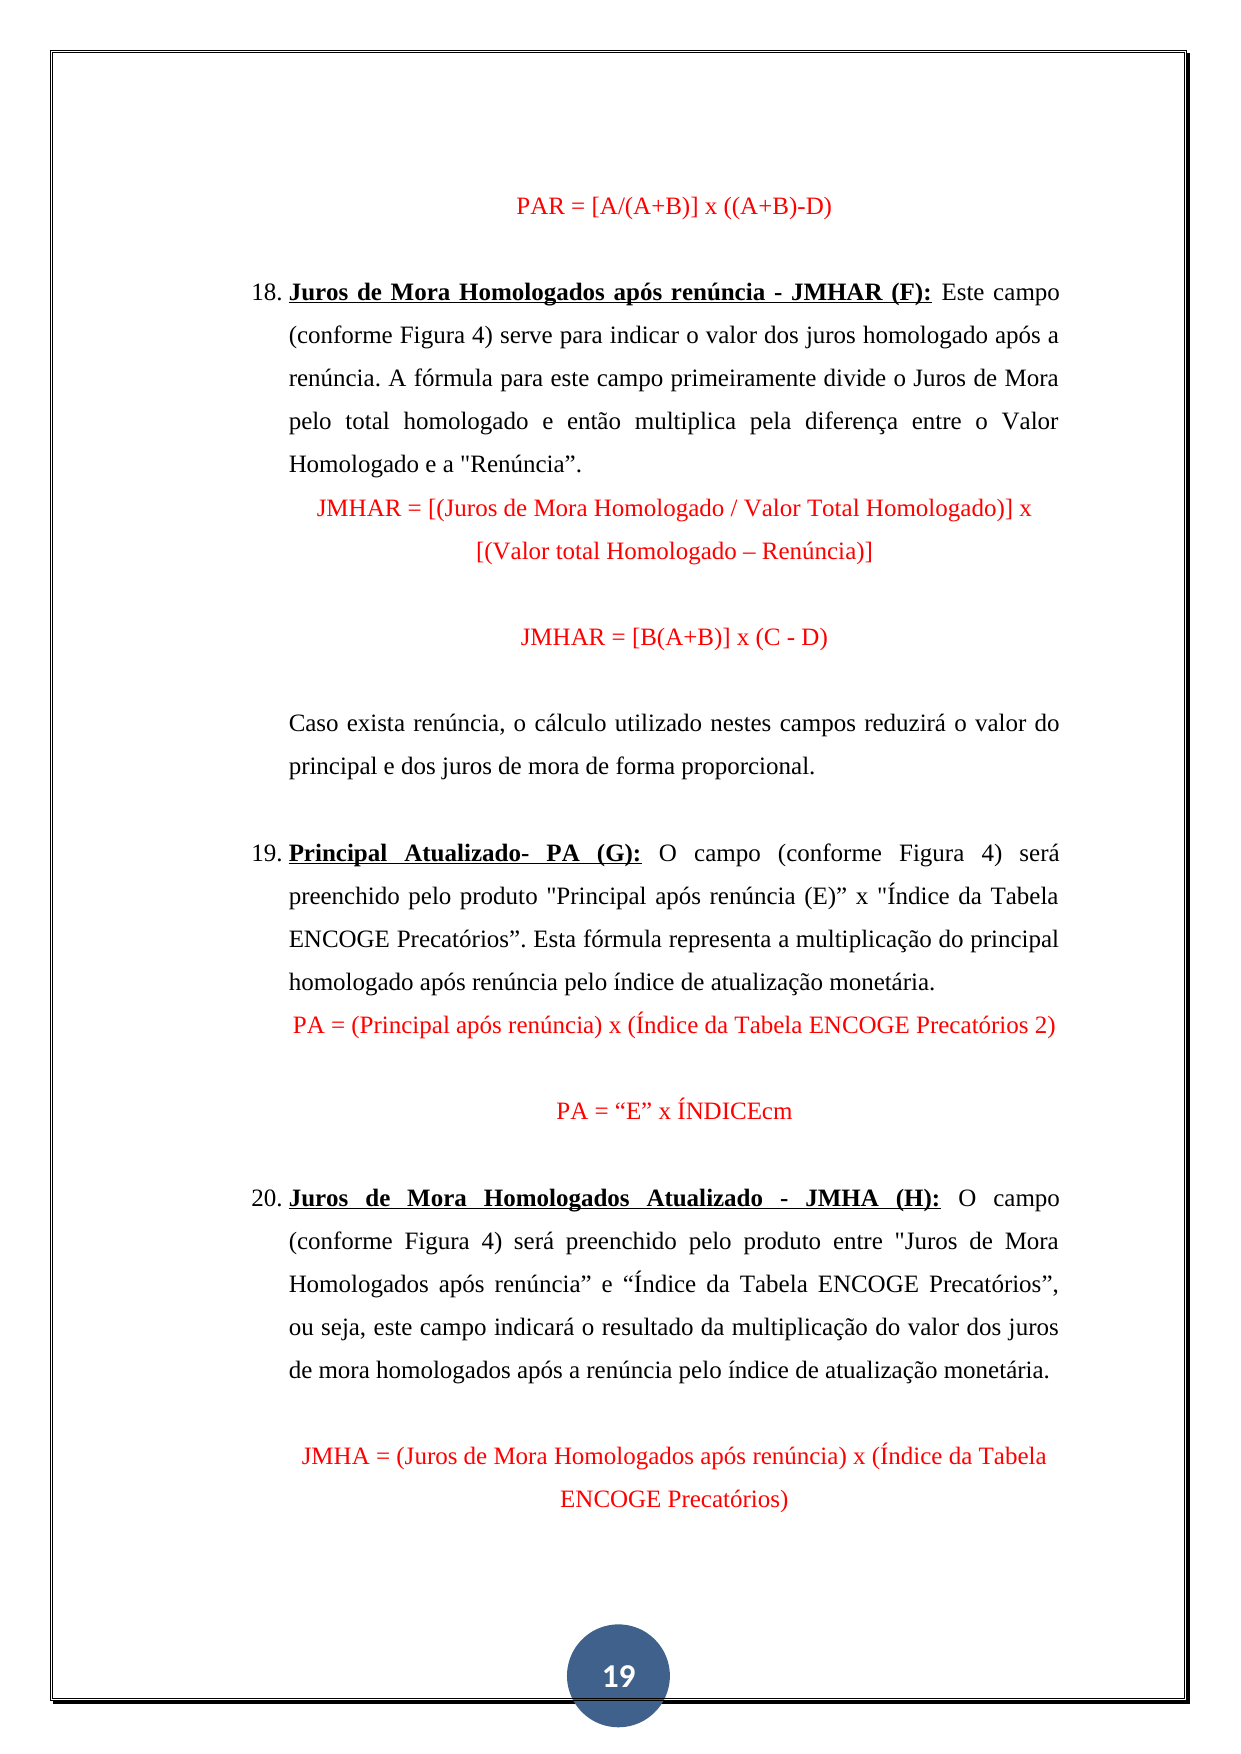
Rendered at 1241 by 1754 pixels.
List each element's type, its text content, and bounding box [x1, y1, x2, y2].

list JMHA = (Juros de Mora Homologados após renúncia) x (Índice da Tabela ENCOGE Precatórios) [288, 1441, 1060, 1513]
list Juros de Mora Homologados Atualizado - JMHA (H): O campo (conforme Figura 4) será preenchido pelo produto entre "Juros de Mora Homologados após renúncia” e “Índice da Tabela ENCOGE Precatórios”, ou seja, este campo indicará o resultado da multiplicação do valor dos juros de mora homologados após a renúncia pelo índice de atualização monetária. [251, 1183, 1060, 1384]
list Juros de Mora Homologados após renúncia - JMHAR (F): Este campo (conforme Figura 4) serve para indicar o valor dos juros homologado após a renúncia. A fórmula para este campo primeiramente divide o Juros de Mora pelo total homologado e então multiplica pela diferença entre o Valor Homologado e a "Renúncia”. [251, 277, 1060, 478]
list Principal Atualizado- PA (G): O campo (conforme Figura 4) será preenchido pelo produto "Principal após renúncia (E)” x "Índice da Tabela ENCOGE Precatórios”. Esta fórmula representa a multiplicação do principal homologado após renúncia pelo índice de atualização monetária. [251, 838, 1060, 996]
list PA = (Principal após renúncia) x (Índice da Tabela ENCOGE Precatórios 2) [288, 1010, 1060, 1039]
list JMHAR = [(Juros de Mora Homologado / Valor Total Homologado)] x [(Valor total Homologado – Renúncia)] [288, 493, 1060, 564]
list PA = “E” x ÍNDICEcm [288, 1096, 1060, 1125]
list Caso exista renúncia, o cálculo utilizado nestes campos reduzirá o valor do principal e dos juros de mora de forma proporcional. [288, 708, 1060, 780]
list PAR = [A/(A+B)] x ((A+B)-D) [288, 191, 1060, 219]
list JMHAR = [B(A+B)] x (C - D) [288, 622, 1060, 651]
